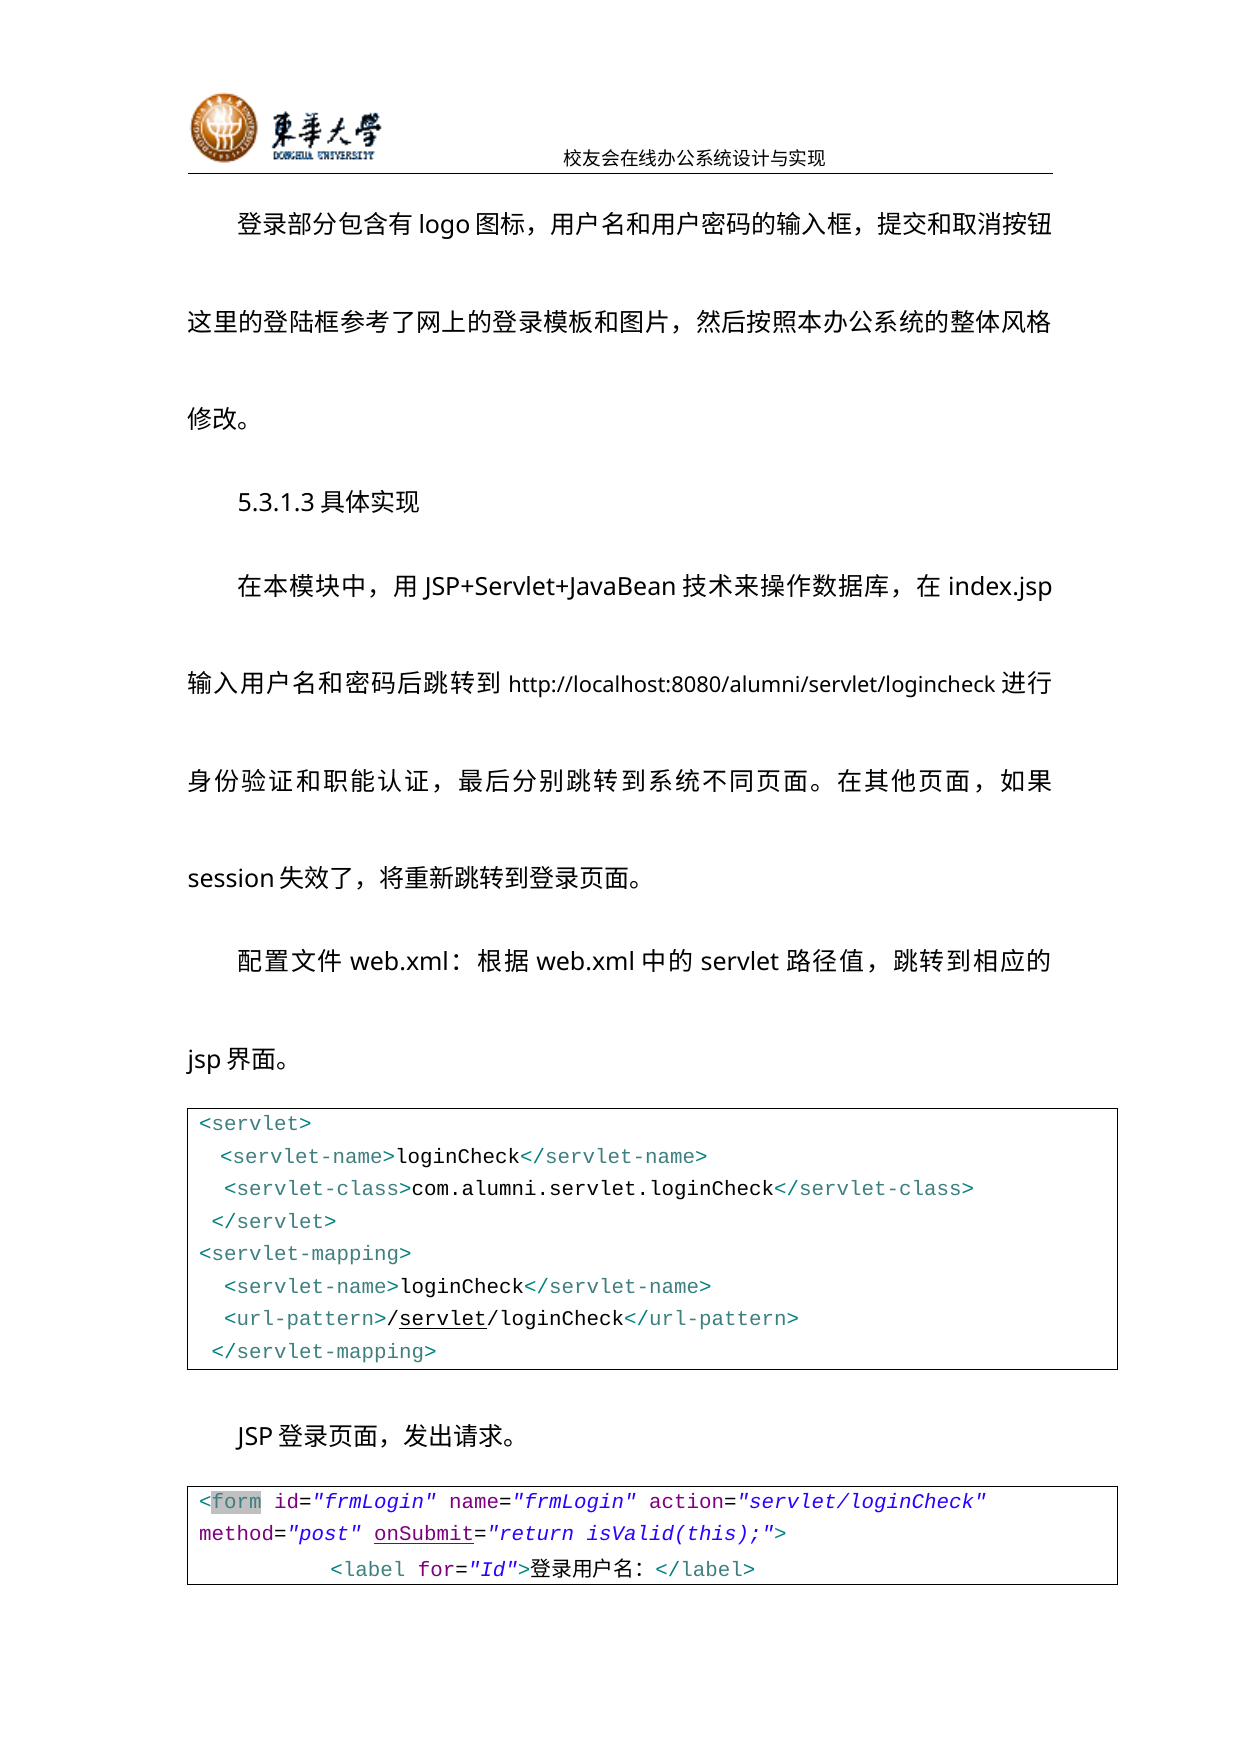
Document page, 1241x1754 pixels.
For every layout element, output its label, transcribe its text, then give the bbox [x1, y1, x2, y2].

picture [187, 88, 386, 166]
text 5.3.1.3具体实现 [187, 468, 1053, 533]
text 登录部分包含有logo图标，用户名和用户密码的输入框，提交和取消按钮。这里的登陆框参考了网上的登录模板和图片，然后按照本办公系统的整体风格修改。 [187, 190, 1053, 450]
text JSP登录页面，发出请求。 [187, 1402, 1053, 1467]
table_header <servlet> <servlet-name>loginCheck</servlet-name> <servlet-class>com.alumni.servlet.loginCheck</servlet-class> </servlet> <servlet-mapping> <servlet-name>loginCheck</servlet-name> <url-pattern>/servlet/loginCheck</url-pattern> </servlet-mapping> [188, 1109, 1117, 1369]
text 配置文件web.xml：根据web.xml中的servlet路径值，跳转到相应的jsp界面。 [187, 927, 1053, 1090]
text 在本模块中，用JSP+Servlet+JavaBean技术来操作数据库，在index.jsp输入用户名和密码后跳转到http://localhost:8080/alumni/servlet/logincheck进行身份验证和职能认证，最后分别跳转到系统不同页面。在其他页面，如果session失效了，将重新跳转到登录页面。 [187, 552, 1053, 909]
